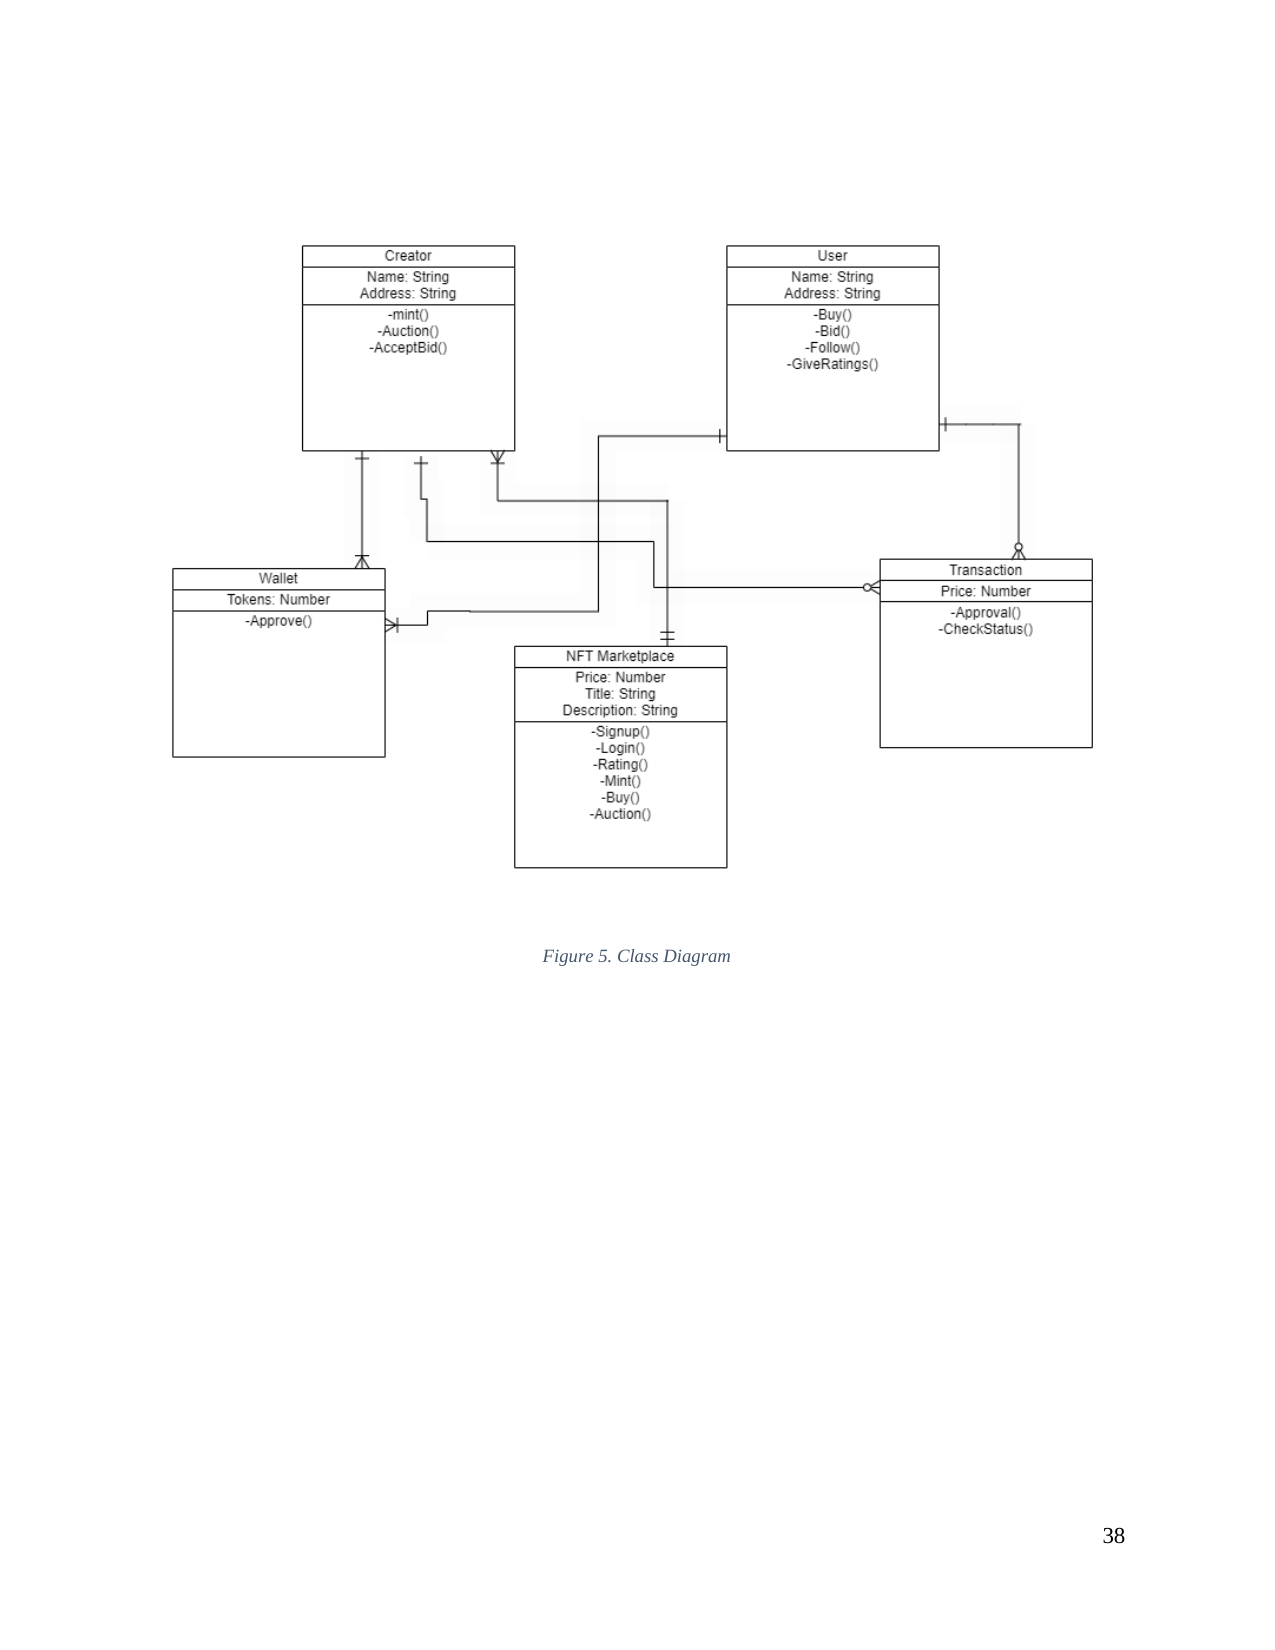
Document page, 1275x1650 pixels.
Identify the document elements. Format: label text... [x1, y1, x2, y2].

picture [150, 183, 1126, 945]
text Figure 5. Class Diagram [150, 945, 1125, 966]
